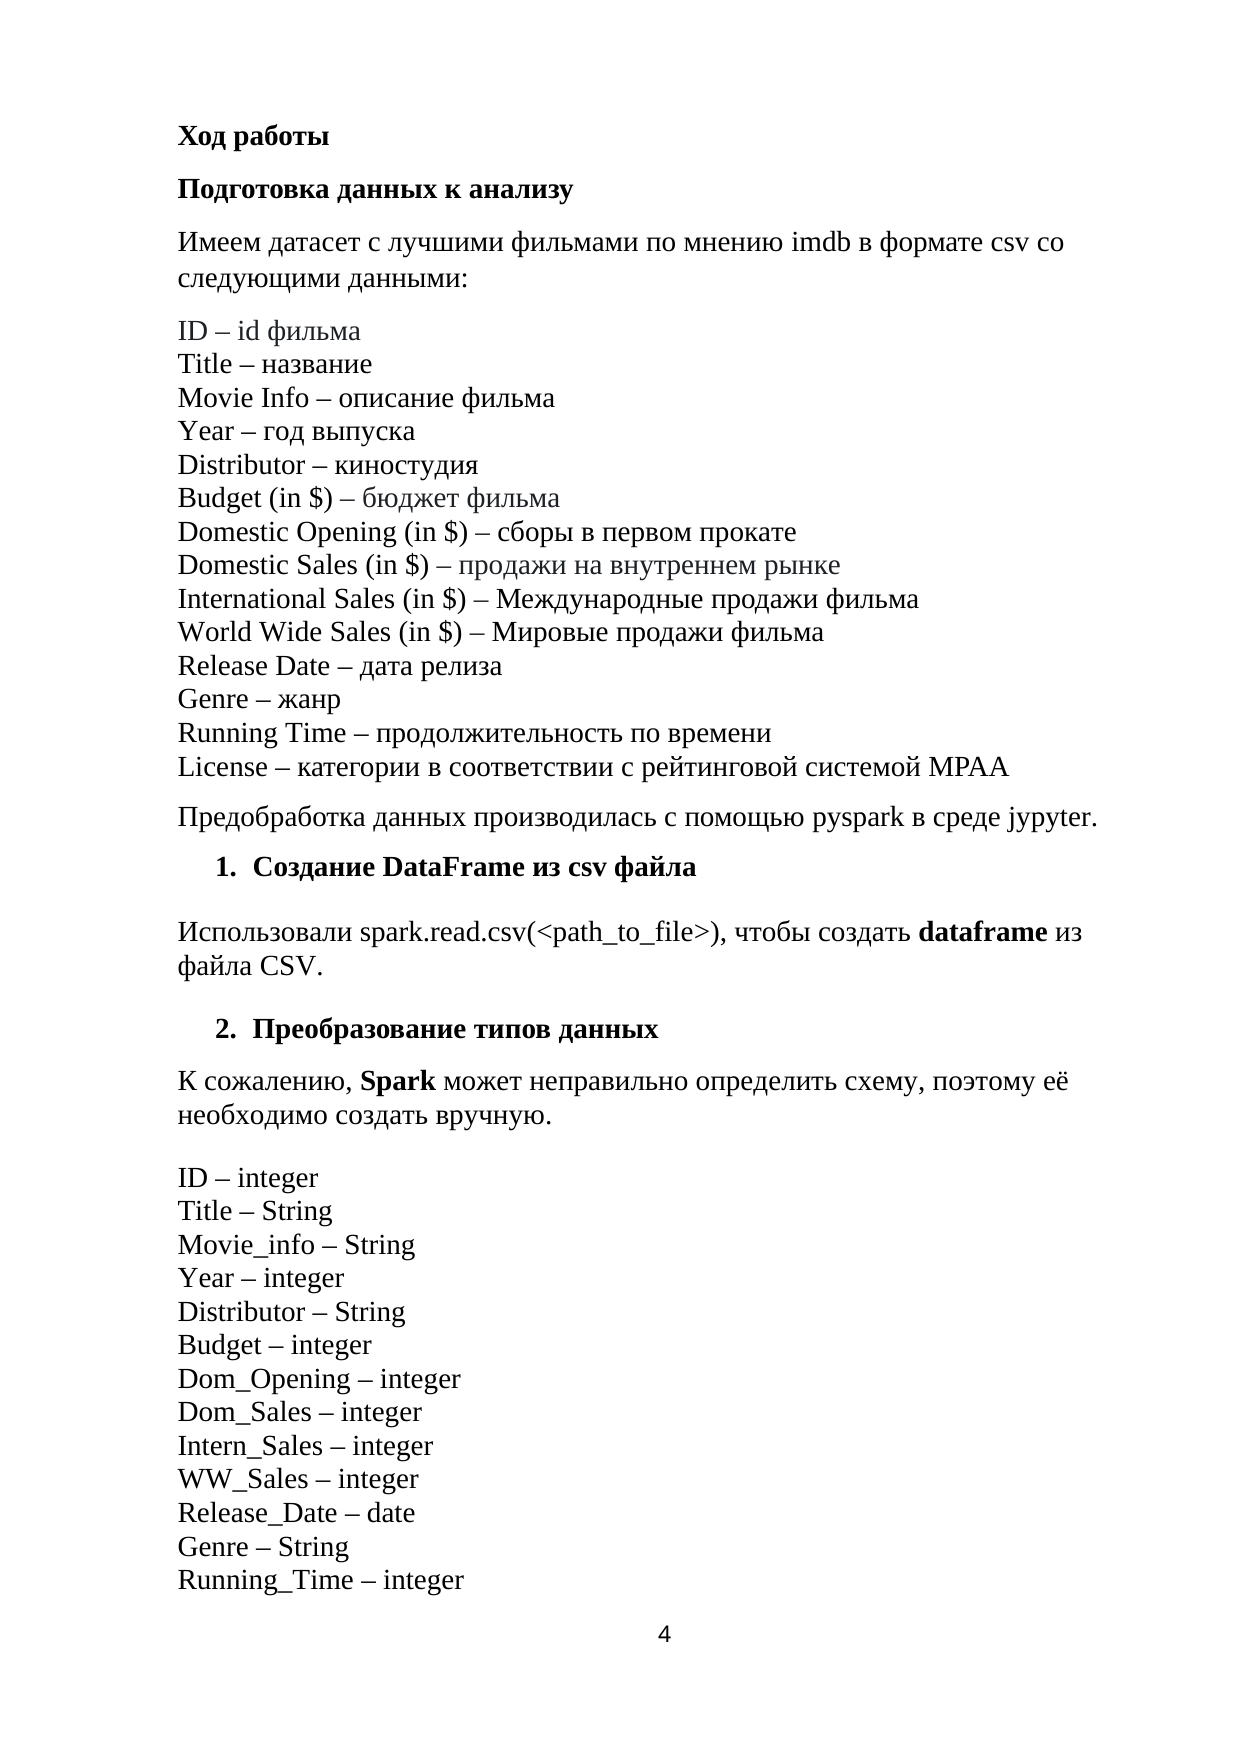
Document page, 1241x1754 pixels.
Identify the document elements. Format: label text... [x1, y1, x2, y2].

text Movie_info – String [177, 1227, 1152, 1260]
text Release_Date – date [177, 1495, 1152, 1529]
text Title – String [177, 1193, 1152, 1227]
text Domestic Opening (in $) – сборы в первом прокате [177, 514, 1152, 547]
text Year – год выпуска [177, 413, 1152, 447]
text Предобработка данных производилась с помощью pyspark в среде jypyter. [177, 799, 1152, 832]
list Преобразование типов данных [215, 1011, 1152, 1044]
text Distributor – киностудия [177, 447, 1152, 480]
text ID – integer [177, 1160, 1152, 1193]
text Release Date – дата релиза [177, 648, 1152, 682]
text Movie Info – описание фильма [177, 380, 1152, 413]
text Использовали spark.read.csv(<path_to_file>), чтобы создать dataframe из файла CSV. [177, 914, 1152, 982]
text Ход работы [177, 118, 1152, 152]
text Title – название [177, 346, 1152, 380]
text Year – integer [177, 1260, 1152, 1294]
list Создание DataFrame из csv файла [215, 849, 1152, 883]
text Domestic Sales (in $) – продажи на внутреннем рынке [177, 547, 1152, 581]
text Имеем датасет с лучшими фильмами по мнению imdb в формате csv со следующими данными: [177, 224, 1152, 293]
text ID – id фильма [177, 313, 1152, 346]
text International Sales (in $) – Международные продажи фильма [177, 581, 1152, 614]
text Budget (in $) – бюджет фильма [177, 480, 1152, 514]
text Genre – жанр [177, 682, 1152, 715]
text Distributor – String [177, 1294, 1152, 1327]
text Genre – String [177, 1529, 1152, 1562]
text World Wide Sales (in $) – Мировые продажи фильма [177, 614, 1152, 648]
text Intern_Sales – integer [177, 1428, 1152, 1462]
text Running_Time – integer [177, 1562, 1152, 1596]
text Подготовка данных к анализу [177, 171, 1152, 204]
text К сожалению, Spark может неправильно определить схему, поэтому её необходимо создать вручную. [177, 1063, 1152, 1131]
text Dom_Sales – integer [177, 1394, 1152, 1428]
text Running Time – продолжительность по времени [177, 715, 1152, 749]
text License – категории в соответствии с рейтинговой системой MPAA [177, 749, 1152, 782]
text WW_Sales – integer [177, 1462, 1152, 1495]
text Budget – integer [177, 1327, 1152, 1361]
text Dom_Opening – integer [177, 1361, 1152, 1394]
